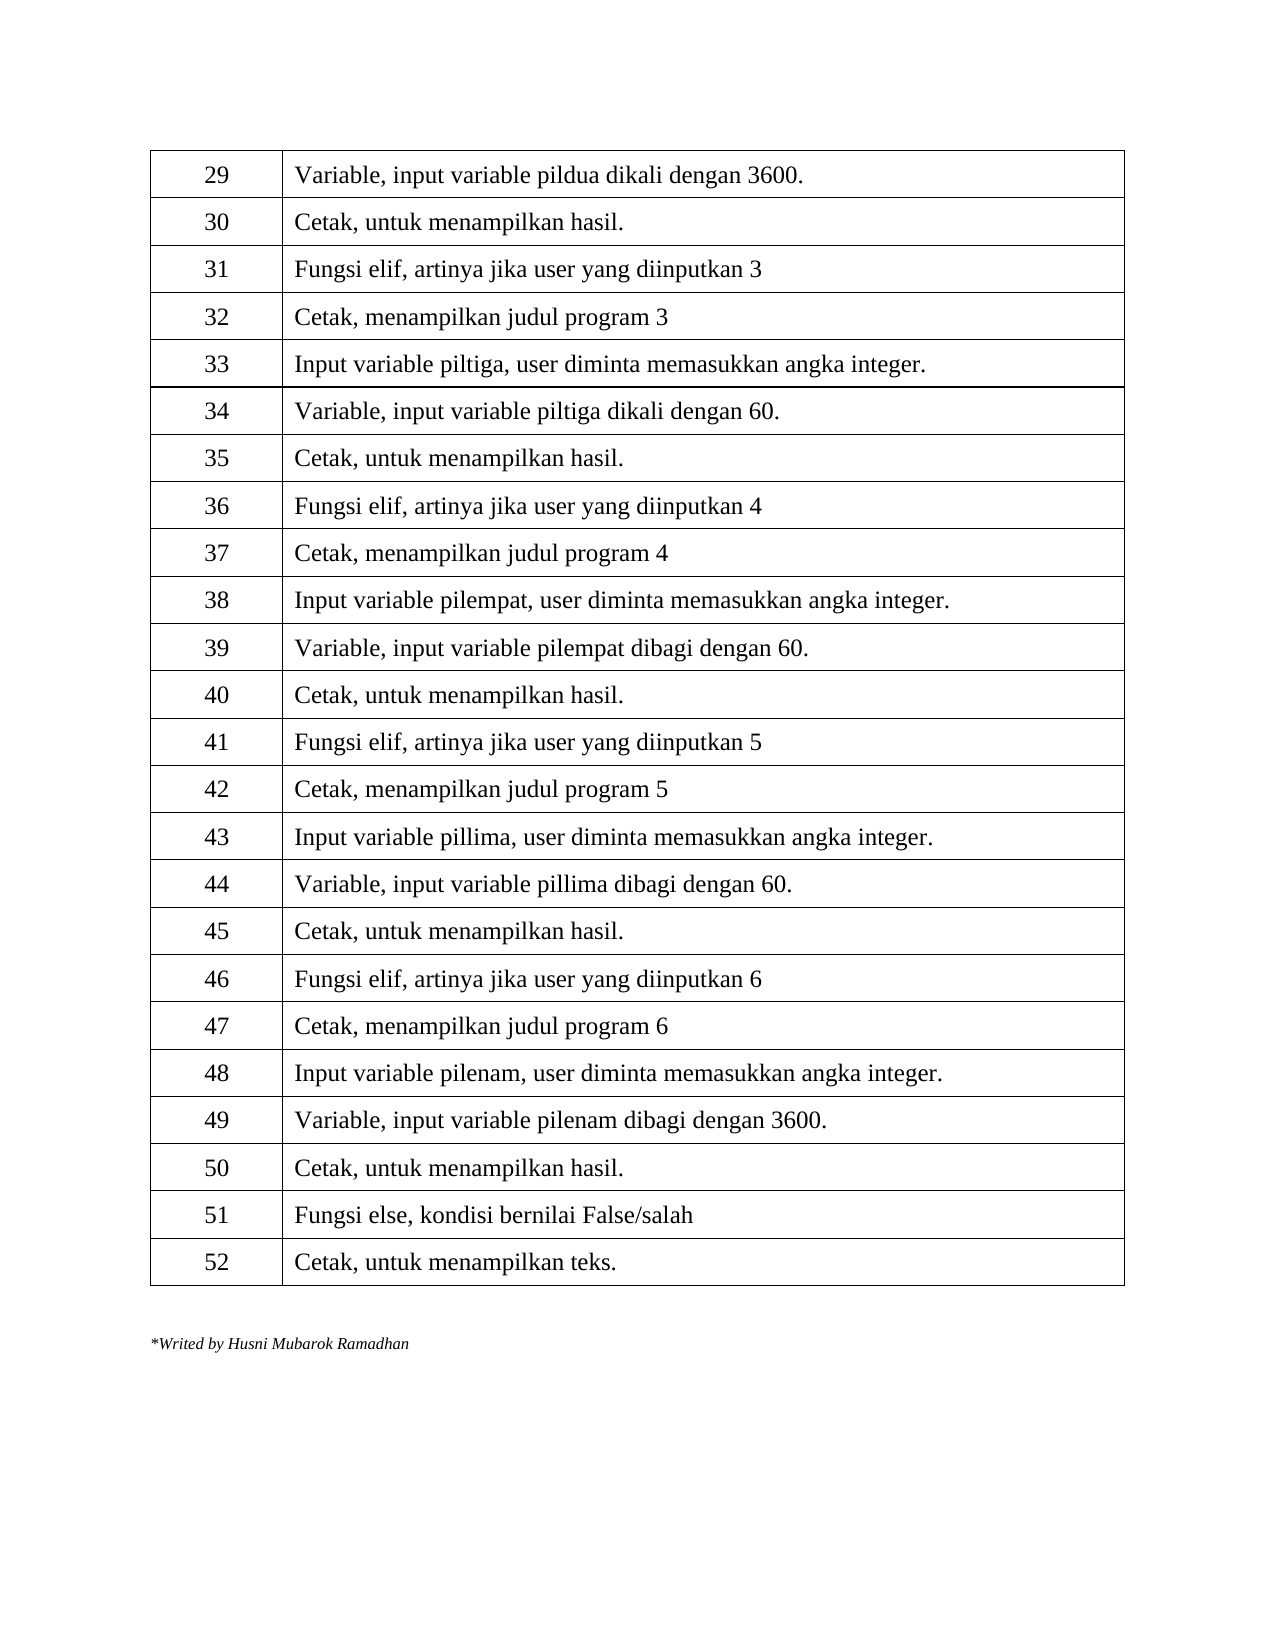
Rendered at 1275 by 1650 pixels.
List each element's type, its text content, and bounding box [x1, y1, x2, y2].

table_cell 30 [151, 198, 282, 244]
table_cell Cetak, untuk menampilkan hasil. [283, 1144, 1124, 1190]
table_cell 46 [151, 955, 282, 1001]
table_cell 38 [151, 577, 282, 623]
table_cell Input variable pilenam, user diminta memasukkan angka integer. [283, 1050, 1124, 1096]
table_cell Variable, input variable pilempat dibagi dengan 60. [283, 624, 1124, 670]
table_cell Variable, input variable pilenam dibagi dengan 3600. [283, 1097, 1124, 1143]
table_cell Input variable pilempat, user diminta memasukkan angka integer. [283, 577, 1124, 623]
table_cell 33 [151, 340, 282, 386]
table_cell Cetak, untuk menampilkan hasil. [283, 435, 1124, 481]
table_cell Cetak, menampilkan judul program 3 [283, 293, 1124, 339]
table_cell 48 [151, 1050, 282, 1096]
table_cell 40 [151, 671, 282, 717]
table_cell 43 [151, 813, 282, 859]
table_cell Cetak, untuk menampilkan hasil. [283, 198, 1124, 244]
table_cell 51 [151, 1191, 282, 1238]
table_cell Fungsi else, kondisi bernilai False/salah [283, 1191, 1124, 1238]
table_cell 52 [151, 1239, 282, 1285]
table_cell 41 [151, 719, 282, 765]
table_cell Cetak, untuk menampilkan teks. [283, 1239, 1124, 1285]
table_cell 29 [151, 151, 282, 197]
table_cell 34 [151, 388, 282, 434]
table_cell 42 [151, 766, 282, 812]
text *Writed by Husni Mubarok Ramadhan [150, 1334, 1125, 1353]
table_cell Variable, input variable pildua dikali dengan 3600. [283, 151, 1124, 197]
table_cell 45 [151, 908, 282, 954]
table_cell 35 [151, 435, 282, 481]
table_cell Cetak, menampilkan judul program 6 [283, 1002, 1124, 1048]
table_cell 31 [151, 246, 282, 292]
table_cell Fungsi elif, artinya jika user yang diinputkan 4 [283, 482, 1124, 528]
table_cell 49 [151, 1097, 282, 1143]
table_cell Cetak, untuk menampilkan hasil. [283, 671, 1124, 717]
table_cell 44 [151, 860, 282, 907]
table_cell Variable, input variable pillima dibagi dengan 60. [283, 860, 1124, 907]
table_cell Fungsi elif, artinya jika user yang diinputkan 5 [283, 719, 1124, 765]
table_cell Input variable piltiga, user diminta memasukkan angka integer. [283, 340, 1124, 386]
table_cell Fungsi elif, artinya jika user yang diinputkan 3 [283, 246, 1124, 292]
table_cell Cetak, menampilkan judul program 4 [283, 529, 1124, 576]
table_cell 50 [151, 1144, 282, 1190]
table_cell 32 [151, 293, 282, 339]
table_cell 39 [151, 624, 282, 670]
table_cell Variable, input variable piltiga dikali dengan 60. [283, 388, 1124, 434]
table_cell Cetak, menampilkan judul program 5 [283, 766, 1124, 812]
table_cell Fungsi elif, artinya jika user yang diinputkan 6 [283, 955, 1124, 1001]
table_cell 47 [151, 1002, 282, 1048]
table_cell 36 [151, 482, 282, 528]
table_cell 37 [151, 529, 282, 576]
table_cell Cetak, untuk menampilkan hasil. [283, 908, 1124, 954]
table_cell Input variable pillima, user diminta memasukkan angka integer. [283, 813, 1124, 859]
